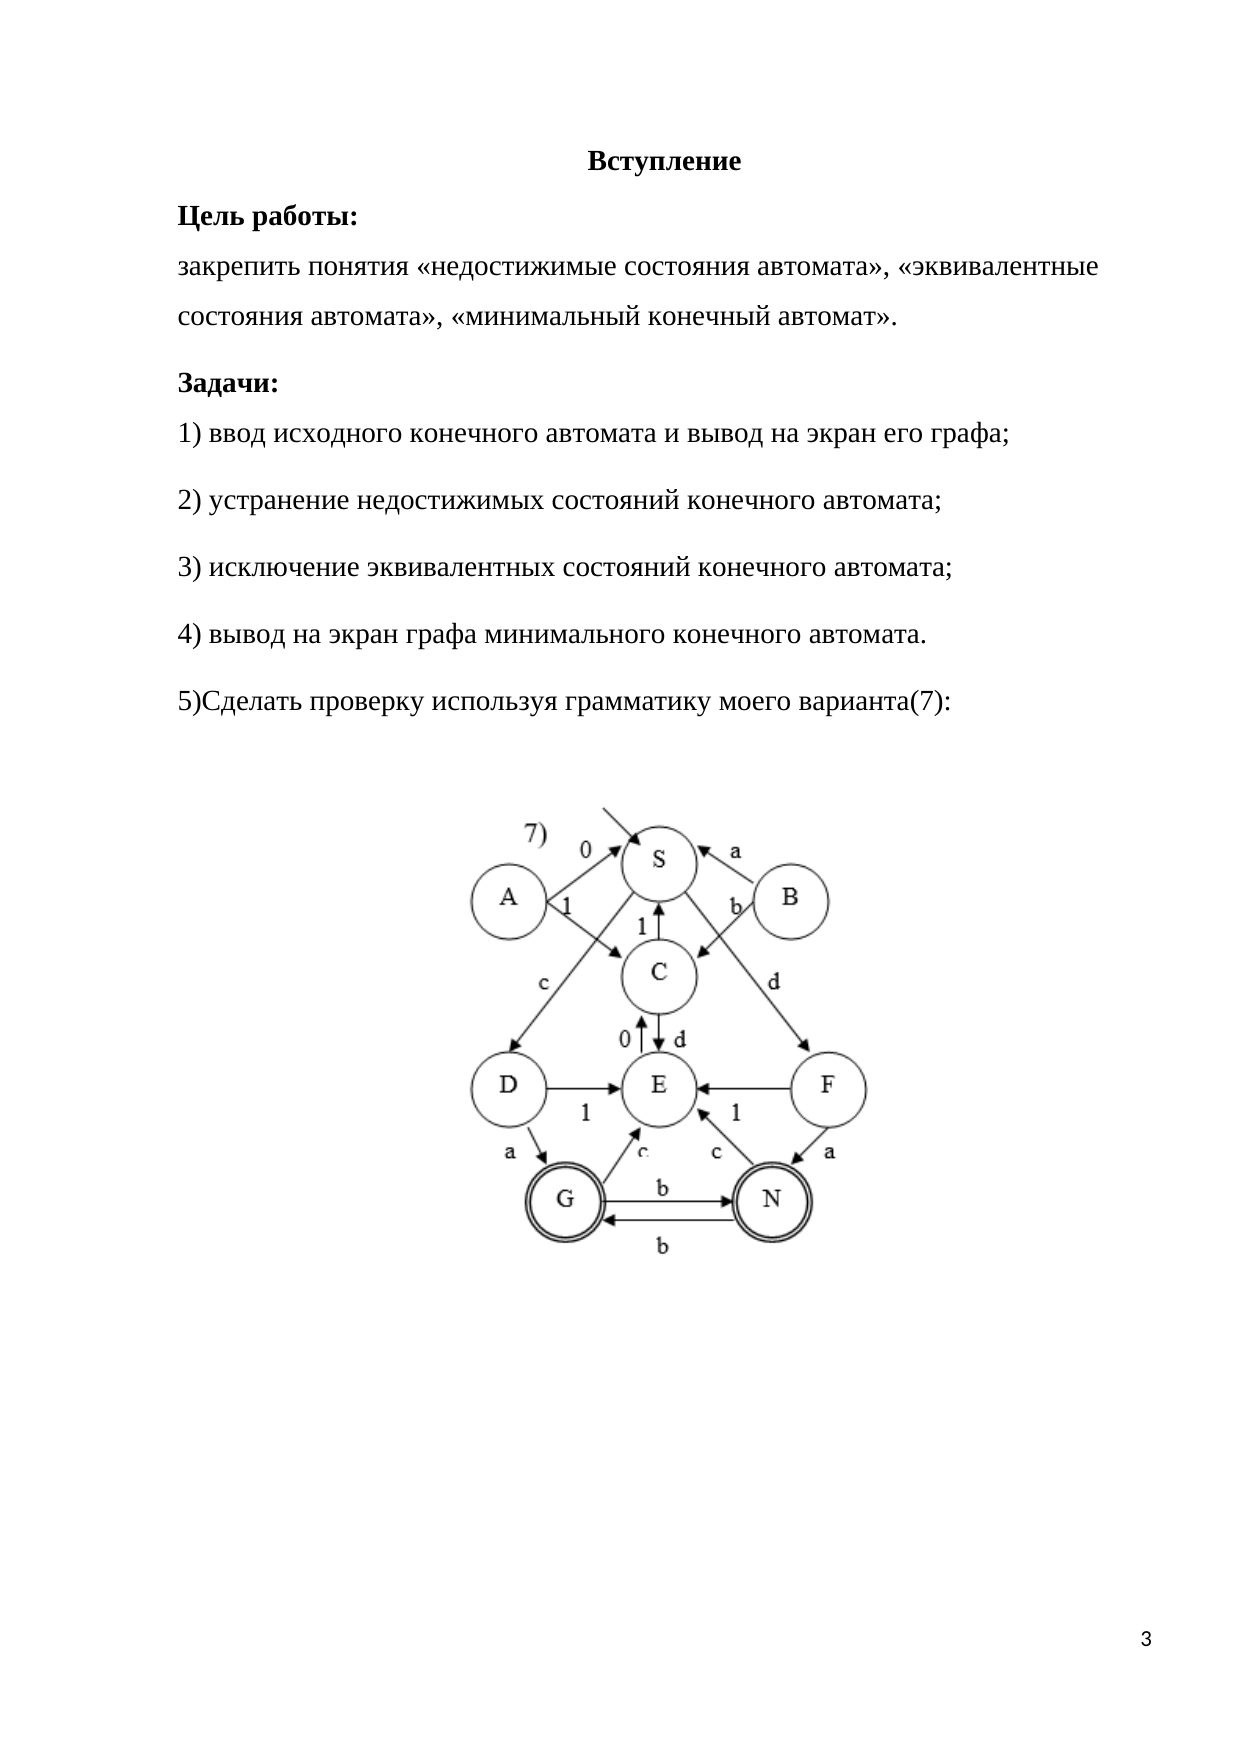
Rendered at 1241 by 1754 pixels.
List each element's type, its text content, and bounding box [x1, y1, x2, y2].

text закрепить понятия «недостижимые состояния автомата», «эквивалентные состояния автомата», «минимальный конечный автомат». [177, 248, 1152, 332]
text 4) вывод на экран графа минимального конечного автомата. [177, 616, 1152, 650]
text 5)Сделать проверку используя грамматику моего варианта(7): [177, 683, 1152, 717]
text 1) ввод исходного конечного автомата и вывод на экран его графа; [177, 416, 1152, 449]
text 3) исключение эквивалентных состояний конечного автомата; [177, 549, 1152, 583]
subtitle Вступление [177, 143, 1152, 177]
subtitle Цель работы: [177, 198, 1152, 231]
table_header [406, 750, 922, 1282]
subtitle Задачи: [177, 365, 1152, 399]
picture [439, 805, 890, 1265]
text 2) устранение недостижимых состояний конечного автомата; [177, 482, 1152, 516]
